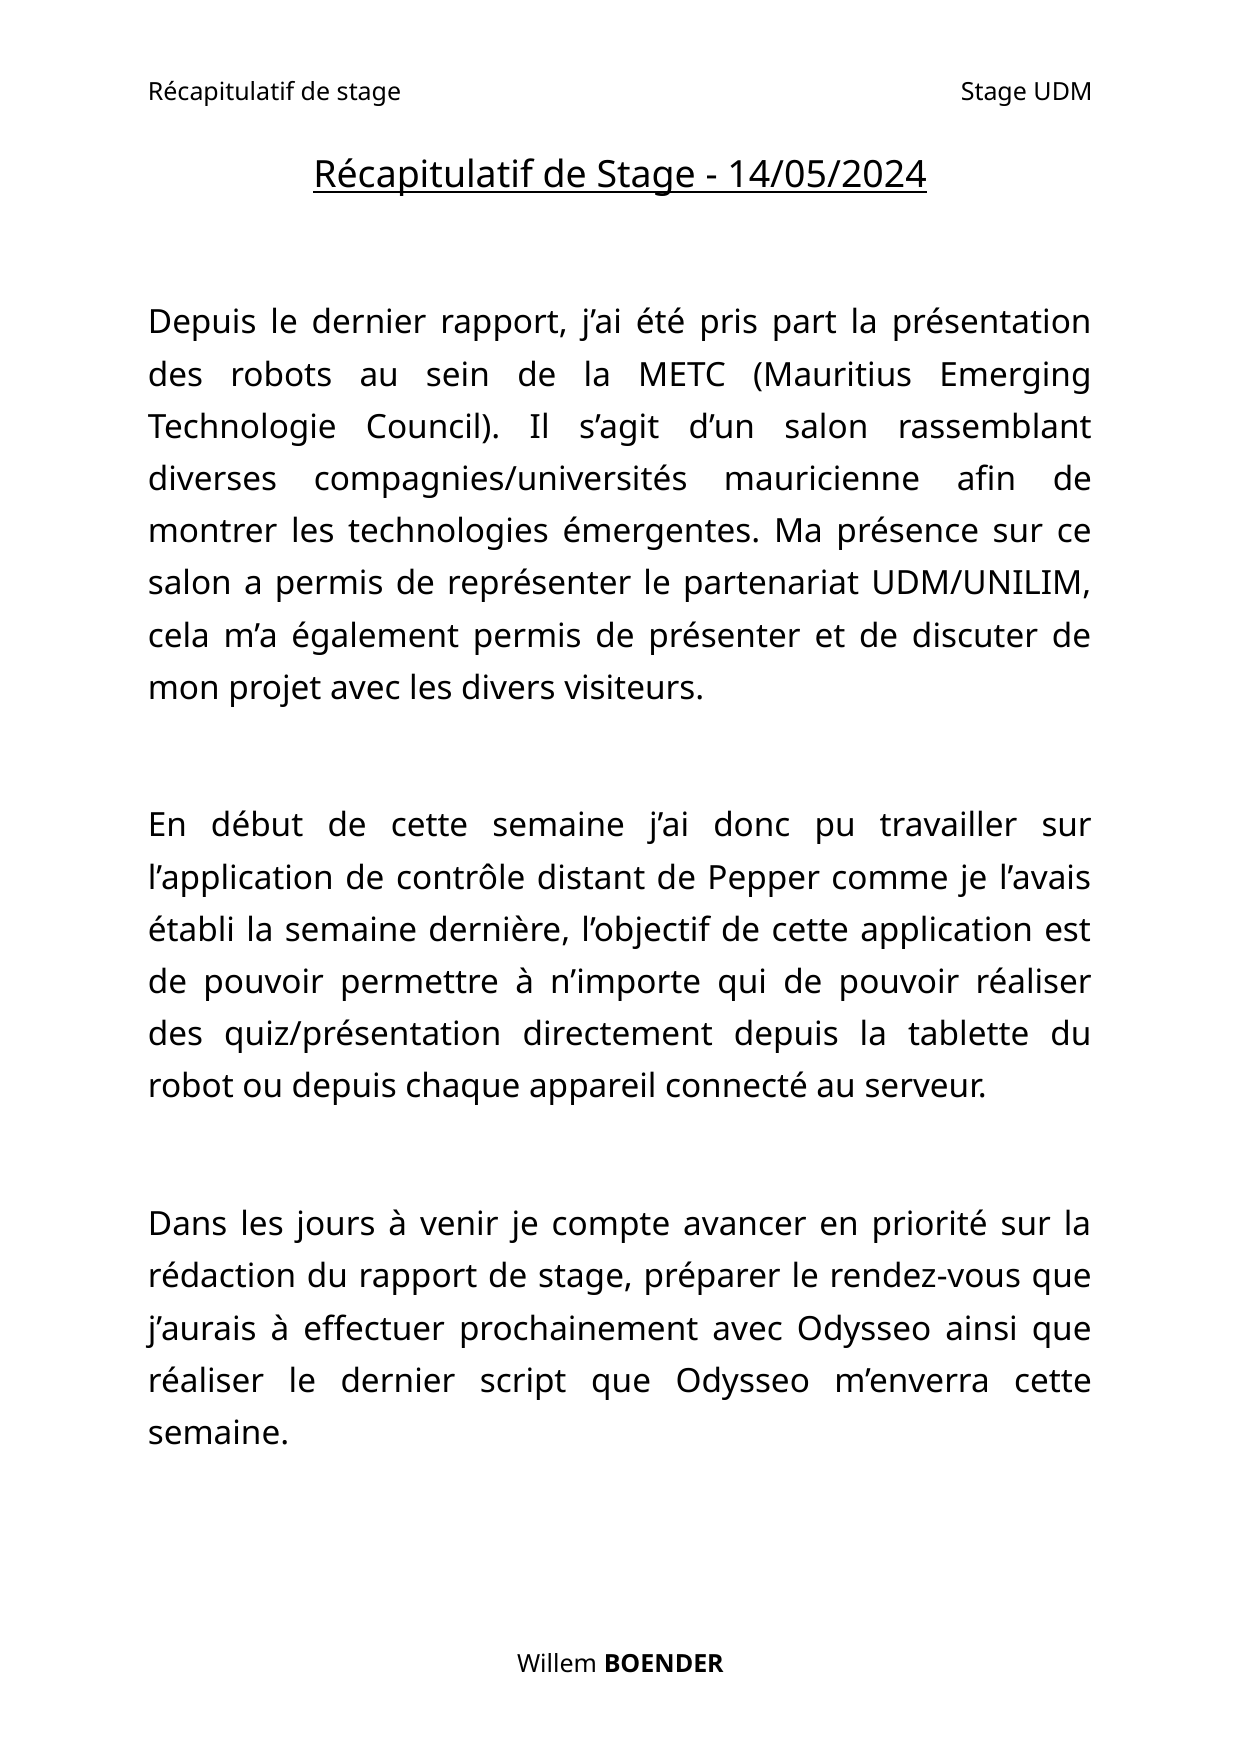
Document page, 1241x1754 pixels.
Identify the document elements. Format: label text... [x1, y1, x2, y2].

text Récapitulatif de Stage - 14/05/2024 [148, 148, 1093, 199]
text En début de cette semaine j’ai donc pu travailler sur l’application de contrôle distant de Pepper comme je l’avais établi la semaine dernière, l’objectif de cette application est de pouvoir permettre à n’importe qui de pouvoir réaliser des quiz/présentation directement depuis la tablette du robot ou depuis chaque appareil connecté au serveur. [148, 801, 1093, 1108]
text Dans les jours à venir je compte avancer en priorité sur la rédaction du rapport de stage, préparer le rendez-vous que j’aurais à effectuer prochainement avec Odysseo ainsi que réaliser le dernier script que Odysseo m’enverra cette semaine. [148, 1200, 1093, 1454]
text Depuis le dernier rapport, j’ai été pris part la présentation des robots au sein de la METC (Mauritius Emerging Technologie Council). Il s’agit d’un salon rassemblant diverses compagnies/universités mauricienne afin de montrer les technologies émergentes. Ma présence sur ce salon a permis de représenter le partenariat UDM/UNILIM, cela m’a également permis de présenter et de discuter de mon projet avec les divers visiteurs. [148, 298, 1093, 709]
